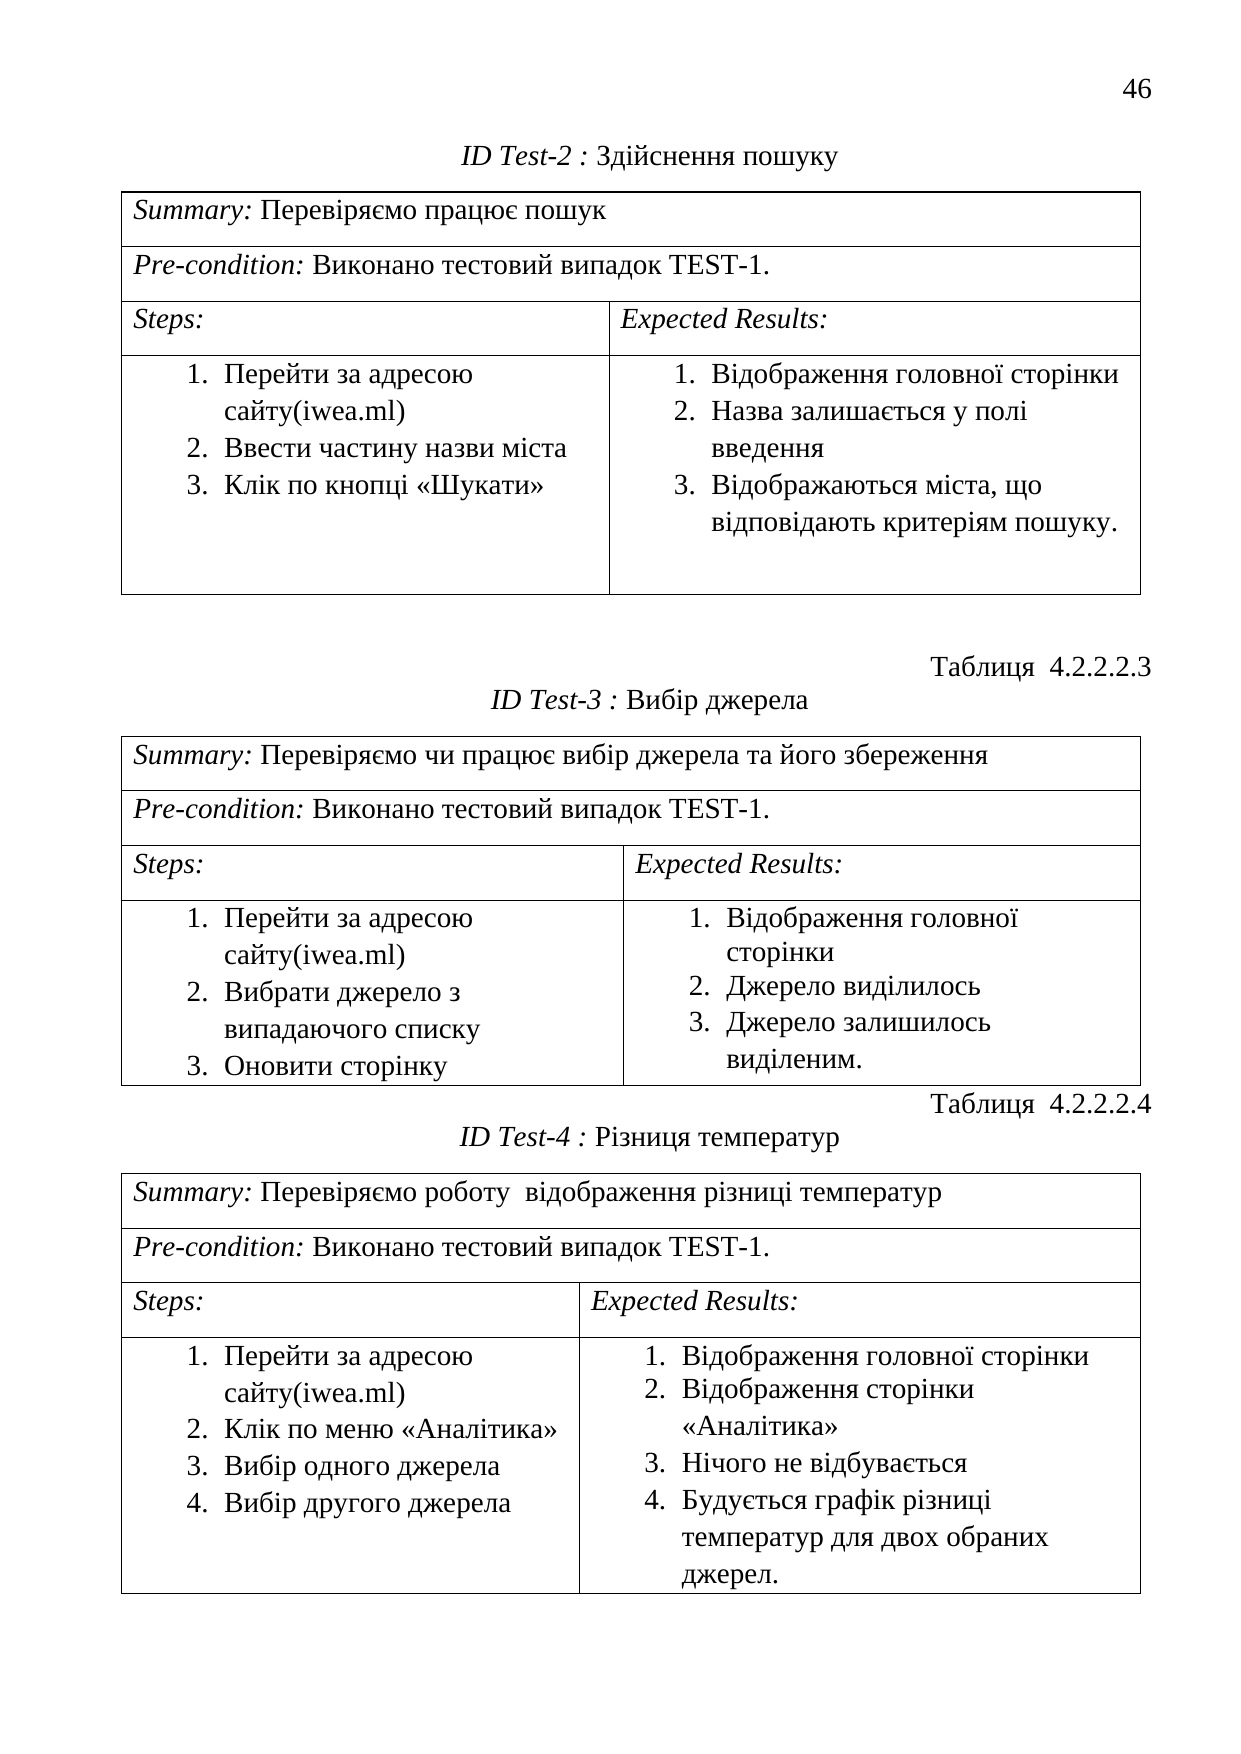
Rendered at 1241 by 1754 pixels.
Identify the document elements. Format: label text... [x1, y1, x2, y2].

text ID Test-2 : Здійснення пошуку [148, 138, 1152, 171]
table_cell Steps: [122, 846, 623, 899]
text ID Test-4 : Різниця температур [148, 1119, 1152, 1153]
table_cell Перейти за адресою сайту(iwea.ml) Вибрати джерело з випадаючого списку Оновити сторінку [122, 901, 623, 1085]
table_cell Steps: [122, 302, 609, 355]
table_header Summary: Перевіряємо працює пошук [122, 193, 1140, 246]
table_cell Pre-condition: Виконано тестовий випадок TEST-1. [122, 791, 1140, 845]
text ID Test-3 : Вибір джерела [148, 682, 1152, 716]
table_cell Відображення головної сторінки Назва залишається у полі введення Відображаються міста, що відповідають критеріям пошуку. [610, 356, 1140, 594]
table_cell Expected Results: [580, 1283, 1140, 1337]
text Таблиця 4.2.2.2.4 [148, 1086, 1152, 1119]
text Таблиця 4.2.2.2.3 [148, 649, 1152, 682]
table_cell Відображення головної сторінки Джерело виділилось Джерело залишилось виділеним. [624, 901, 1140, 1085]
table_cell Pre-condition: Виконано тестовий випадок TEST-1. [122, 1229, 1140, 1282]
table_cell Перейти за адресою сайту(iwea.ml) Ввести частину назви міста Клік по кнопці «Шукати» [122, 356, 609, 594]
table_cell Pre-condition: Виконано тестовий випадок TEST-1. [122, 247, 1140, 301]
table_header Summary: Перевіряємо чи працює вибір джерела та його збереження [122, 737, 1140, 790]
table_cell Steps: [122, 1283, 579, 1337]
table_cell Expected Results: [610, 302, 1140, 355]
table_cell Перейти за адресою сайту(iwea.ml) Клік по меню «Аналітика» Вибір одного джерела Вибір другого джерела [122, 1338, 579, 1593]
table_cell Відображення головної сторінки Відображення сторінки «Аналітика» Нічого не відбувається Будується графік різниці температур для двох обраних джерел. [580, 1338, 1140, 1593]
table_header Summary: Перевіряємо роботу відображення різниці температур [122, 1174, 1140, 1228]
table_cell Expected Results: [624, 846, 1140, 899]
